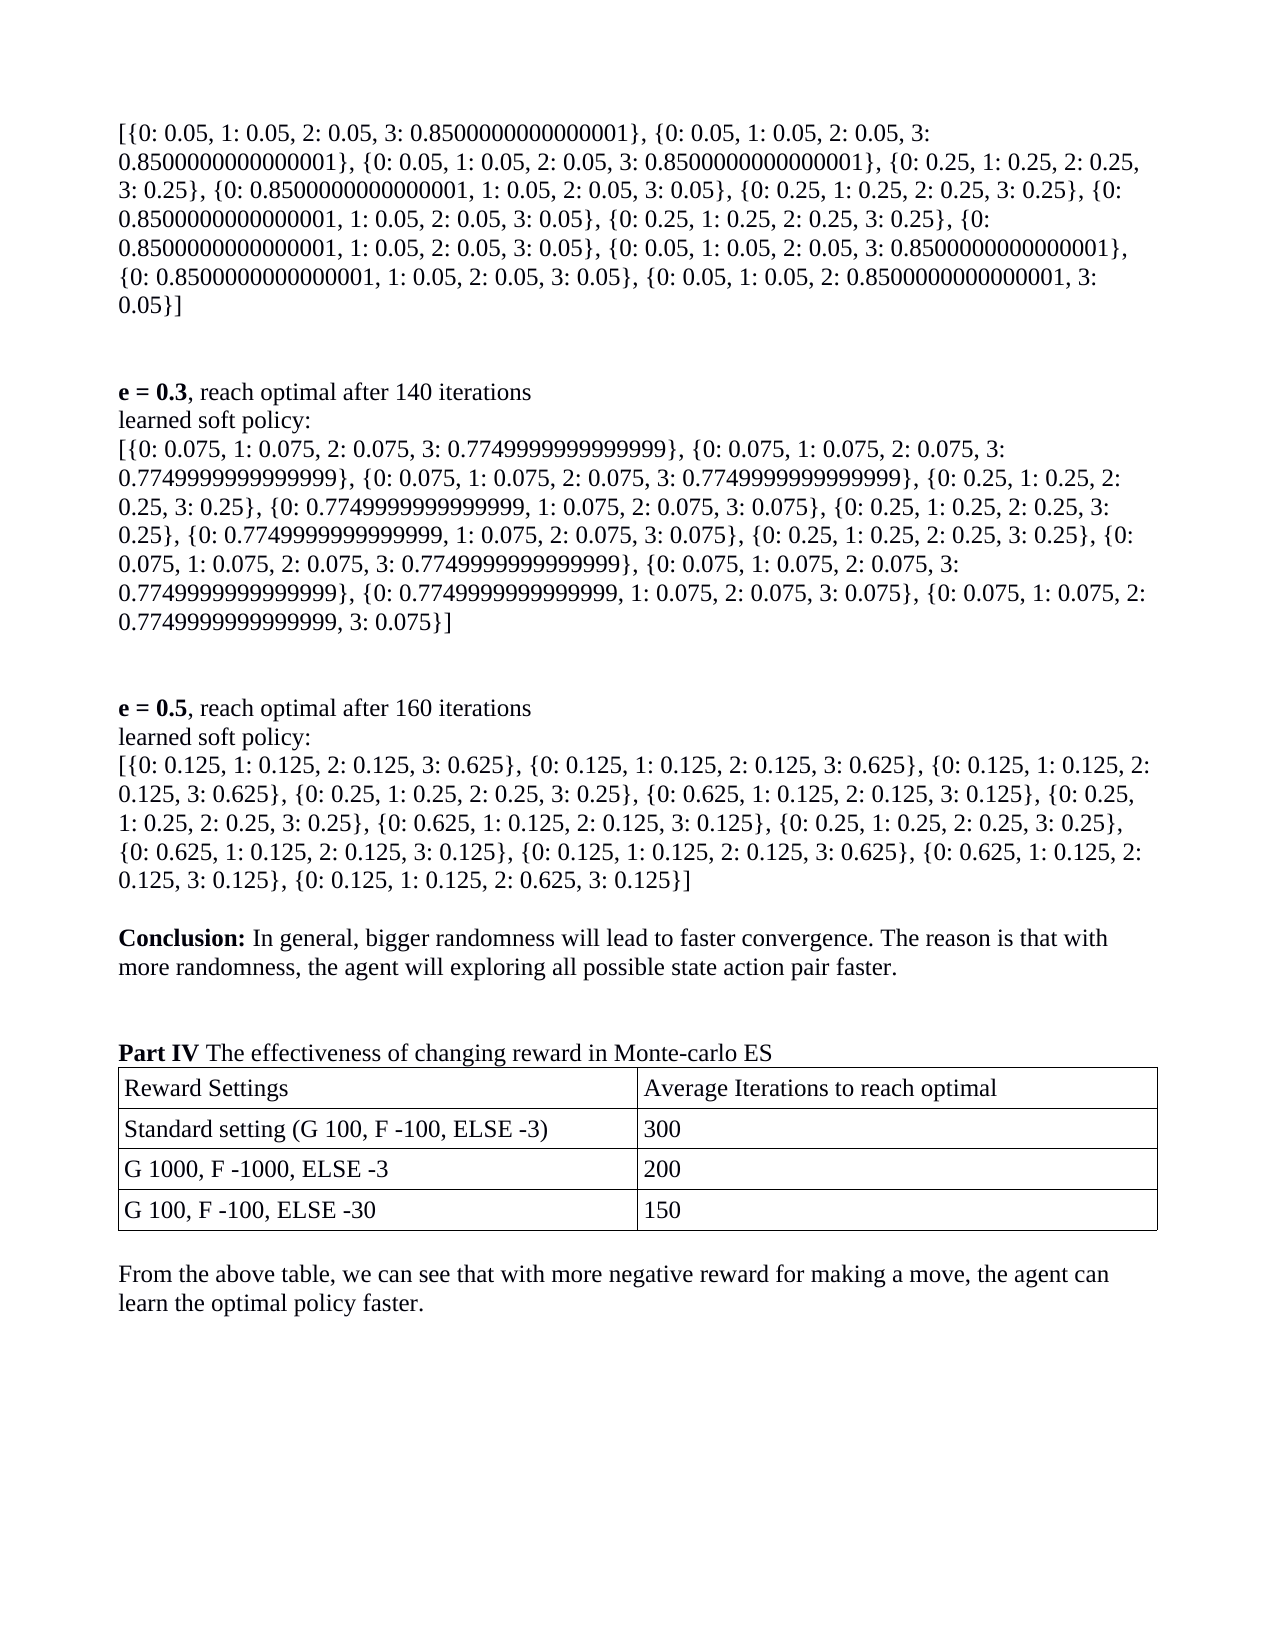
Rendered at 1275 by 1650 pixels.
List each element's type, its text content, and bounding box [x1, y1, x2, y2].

text [{0: 0.05, 1: 0.05, 2: 0.05, 3: 0.8500000000000001}, {0: 0.05, 1: 0.05, 2: 0.05, 3: 0.8500000000000001}, {0: 0.05, 1: 0.05, 2: 0.05, 3: 0.8500000000000001}, {0: 0.25, 1: 0.25, 2: 0.25, 3: 0.25}, {0: 0.8500000000000001, 1: 0.05, 2: 0.05, 3: 0.05}, {0: 0.25, 1: 0.25, 2: 0.25, 3: 0.25}, {0: 0.8500000000000001, 1: 0.05, 2: 0.05, 3: 0.05}, {0: 0.25, 1: 0.25, 2: 0.25, 3: 0.25}, {0: 0.8500000000000001, 1: 0.05, 2: 0.05, 3: 0.05}, {0: 0.05, 1: 0.05, 2: 0.05, 3: 0.8500000000000001}, {0: 0.8500000000000001, 1: 0.05, 2: 0.05, 3: 0.05}, {0: 0.05, 1: 0.05, 2: 0.8500000000000001, 3: 0.05}] [118, 118, 1157, 319]
text Conclusion: In general, bigger randomness will lead to faster convergence. The reason is that with more randomness, the agent will exploring all possible state action pair faster. [118, 923, 1157, 981]
text From the above table, we can see that with more negative reward for making a move, the agent can learn the optimal policy faster. [118, 1259, 1157, 1317]
text [{0: 0.075, 1: 0.075, 2: 0.075, 3: 0.7749999999999999}, {0: 0.075, 1: 0.075, 2: 0.075, 3: 0.7749999999999999}, {0: 0.075, 1: 0.075, 2: 0.075, 3: 0.7749999999999999}, {0: 0.25, 1: 0.25, 2: 0.25, 3: 0.25}, {0: 0.7749999999999999, 1: 0.075, 2: 0.075, 3: 0.075}, {0: 0.25, 1: 0.25, 2: 0.25, 3: 0.25}, {0: 0.7749999999999999, 1: 0.075, 2: 0.075, 3: 0.075}, {0: 0.25, 1: 0.25, 2: 0.25, 3: 0.25}, {0: 0.075, 1: 0.075, 2: 0.075, 3: 0.7749999999999999}, {0: 0.075, 1: 0.075, 2: 0.075, 3: 0.7749999999999999}, {0: 0.7749999999999999, 1: 0.075, 2: 0.075, 3: 0.075}, {0: 0.075, 1: 0.075, 2: 0.7749999999999999, 3: 0.075}] [118, 434, 1157, 636]
table_cell 200 [638, 1149, 1157, 1189]
text learned soft policy: [118, 406, 1157, 434]
text e = 0.3, reach optimal after 140 iterations [118, 377, 1157, 406]
table_cell G 1000, F -1000, ELSE -3 [119, 1149, 637, 1189]
text Part IV The effectiveness of changing reward in Monte-carlo ES [118, 1038, 1157, 1067]
table_cell 150 [638, 1190, 1157, 1230]
table_header Average Iterations to reach optimal [638, 1068, 1157, 1108]
table_header Reward Settings [119, 1068, 637, 1108]
table_cell Standard setting (G 100, F -100, ELSE -3) [119, 1109, 637, 1148]
text e = 0.5, reach optimal after 160 iterations [118, 693, 1157, 722]
text [{0: 0.125, 1: 0.125, 2: 0.125, 3: 0.625}, {0: 0.125, 1: 0.125, 2: 0.125, 3: 0.625}, {0: 0.125, 1: 0.125, 2: 0.125, 3: 0.625}, {0: 0.25, 1: 0.25, 2: 0.25, 3: 0.25}, {0: 0.625, 1: 0.125, 2: 0.125, 3: 0.125}, {0: 0.25, 1: 0.25, 2: 0.25, 3: 0.25}, {0: 0.625, 1: 0.125, 2: 0.125, 3: 0.125}, {0: 0.25, 1: 0.25, 2: 0.25, 3: 0.25}, {0: 0.625, 1: 0.125, 2: 0.125, 3: 0.125}, {0: 0.125, 1: 0.125, 2: 0.125, 3: 0.625}, {0: 0.625, 1: 0.125, 2: 0.125, 3: 0.125}, {0: 0.125, 1: 0.125, 2: 0.625, 3: 0.125}] [118, 751, 1157, 894]
table_cell G 100, F -100, ELSE -30 [119, 1190, 637, 1230]
table_cell 300 [638, 1109, 1157, 1148]
text learned soft policy: [118, 722, 1157, 751]
